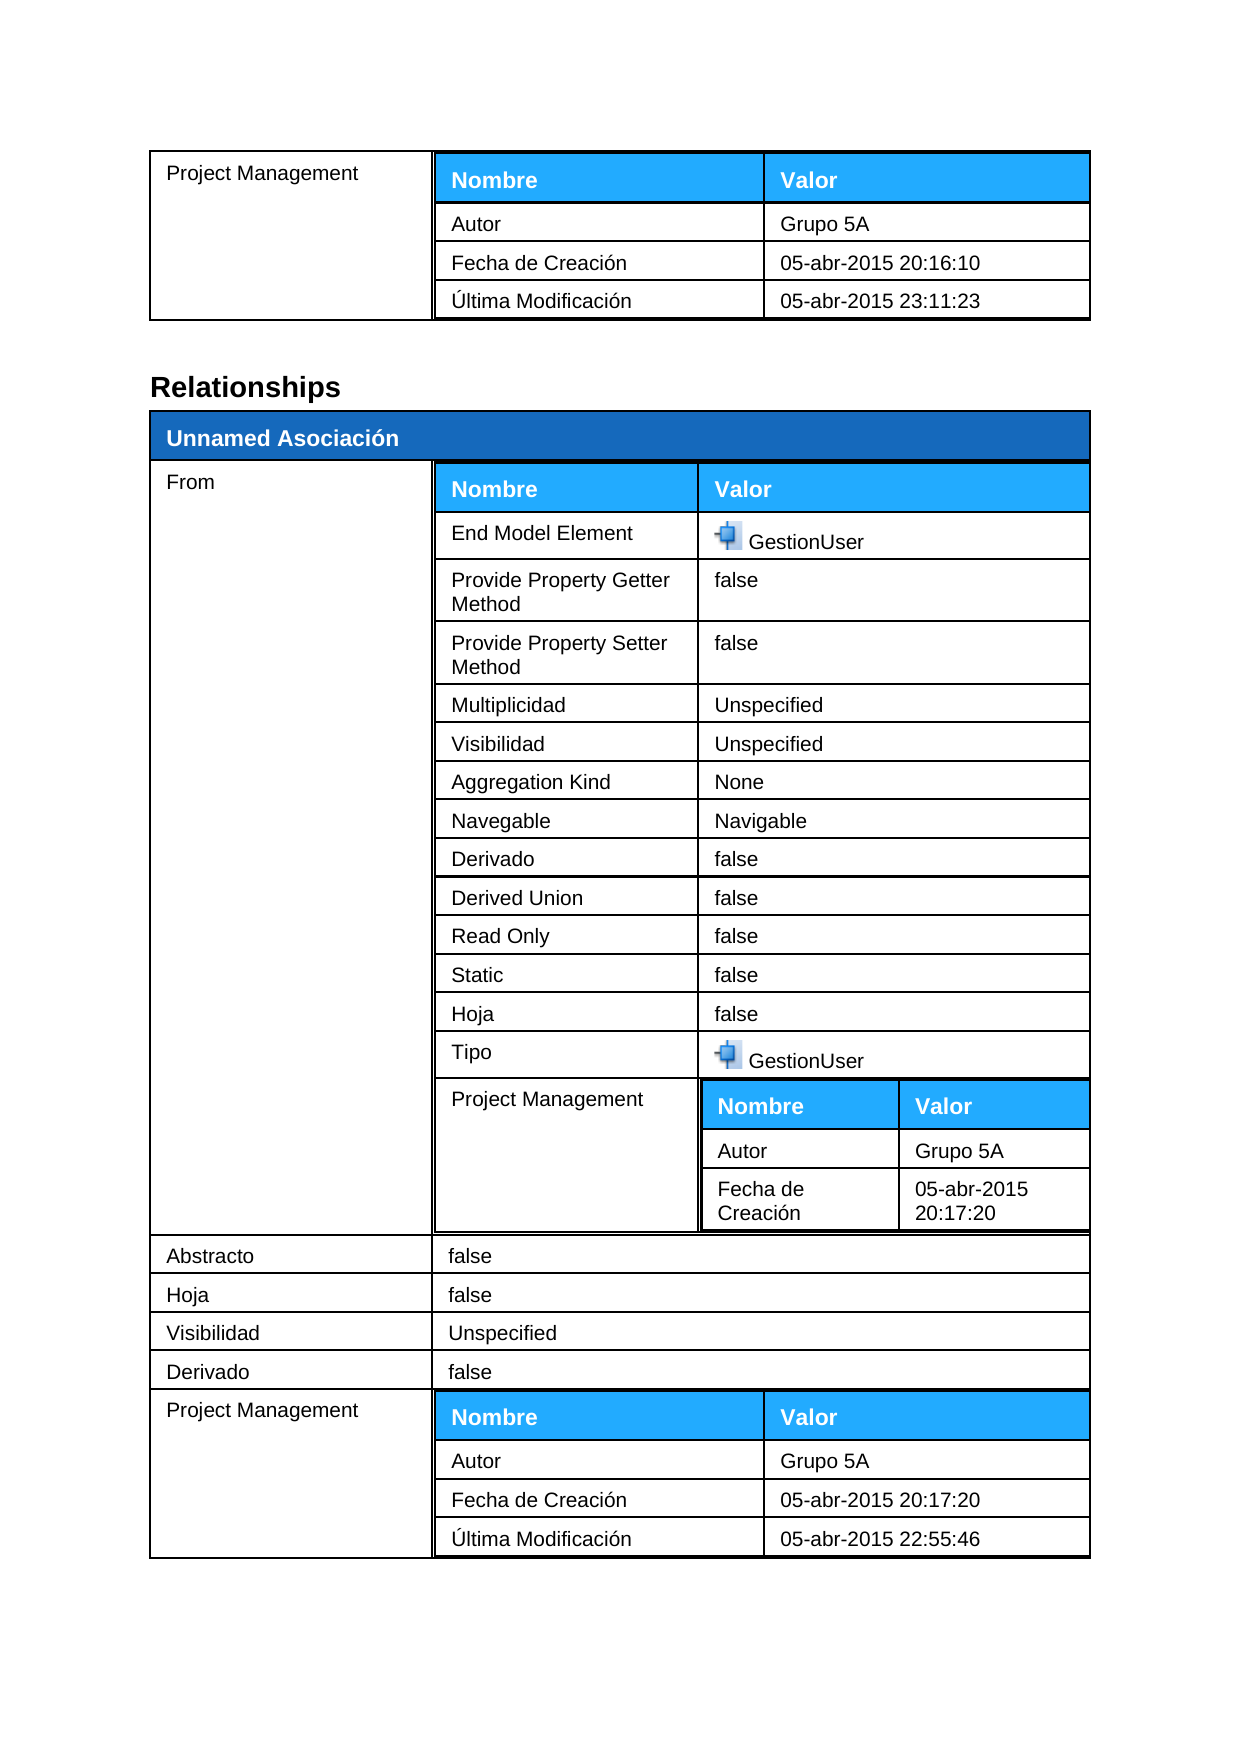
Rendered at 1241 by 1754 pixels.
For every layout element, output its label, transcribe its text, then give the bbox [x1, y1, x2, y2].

table_cell [436, 1441, 763, 1478]
table_cell [436, 281, 763, 317]
table_cell [699, 685, 1089, 721]
table_cell [900, 1130, 1089, 1167]
table_cell [436, 242, 763, 279]
table_cell [699, 1032, 1089, 1077]
subtitle Relationships [150, 370, 1090, 404]
table_cell [436, 916, 697, 953]
table_cell [436, 1518, 763, 1555]
table_cell [703, 1130, 898, 1167]
table_cell [436, 513, 697, 558]
table_cell [436, 878, 697, 914]
table_cell [699, 762, 1089, 798]
table_cell [436, 1032, 697, 1077]
table_cell [436, 723, 697, 760]
table_cell Unspecified [433, 1313, 1089, 1349]
table_cell Hoja [151, 1274, 431, 1311]
table_cell From [151, 461, 431, 1233]
picture [714, 521, 743, 550]
table_cell [436, 685, 697, 721]
table_cell [765, 281, 1089, 317]
table_cell [436, 800, 697, 837]
table_cell Abstracto [151, 1236, 431, 1272]
table_cell false [433, 1351, 1089, 1388]
table_cell [699, 839, 1089, 875]
picture [714, 1040, 743, 1069]
table_cell [699, 800, 1089, 837]
table_cell [699, 560, 1089, 620]
table_cell [699, 622, 1089, 683]
table_cell false [433, 1274, 1089, 1311]
table_cell [436, 622, 697, 683]
table_cell [436, 204, 763, 240]
table_cell [900, 1169, 1089, 1229]
table_cell [699, 916, 1089, 953]
table_cell [765, 242, 1089, 279]
table_cell Derivado [151, 1351, 431, 1388]
table_cell [699, 723, 1089, 760]
table_cell Project Management [151, 1390, 431, 1557]
table_cell [436, 1480, 763, 1516]
table_cell [765, 204, 1089, 240]
table_cell [765, 1480, 1089, 1516]
table_cell false [433, 1236, 1089, 1272]
table_cell [703, 1169, 898, 1229]
table_cell [765, 1441, 1089, 1478]
table_cell Project Management [151, 152, 431, 319]
table_cell [436, 993, 697, 1030]
table_cell [699, 878, 1089, 914]
table_cell [436, 560, 697, 620]
table_cell [699, 955, 1089, 991]
table_cell [436, 762, 697, 798]
table_cell [436, 1079, 697, 1231]
table_cell [699, 993, 1089, 1030]
table_header Unnamed Asociación [151, 412, 1089, 459]
table_cell [765, 1518, 1089, 1555]
table_cell [699, 513, 1089, 558]
table_cell Visibilidad [151, 1313, 431, 1349]
table_cell [436, 839, 697, 875]
table_cell [436, 955, 697, 991]
